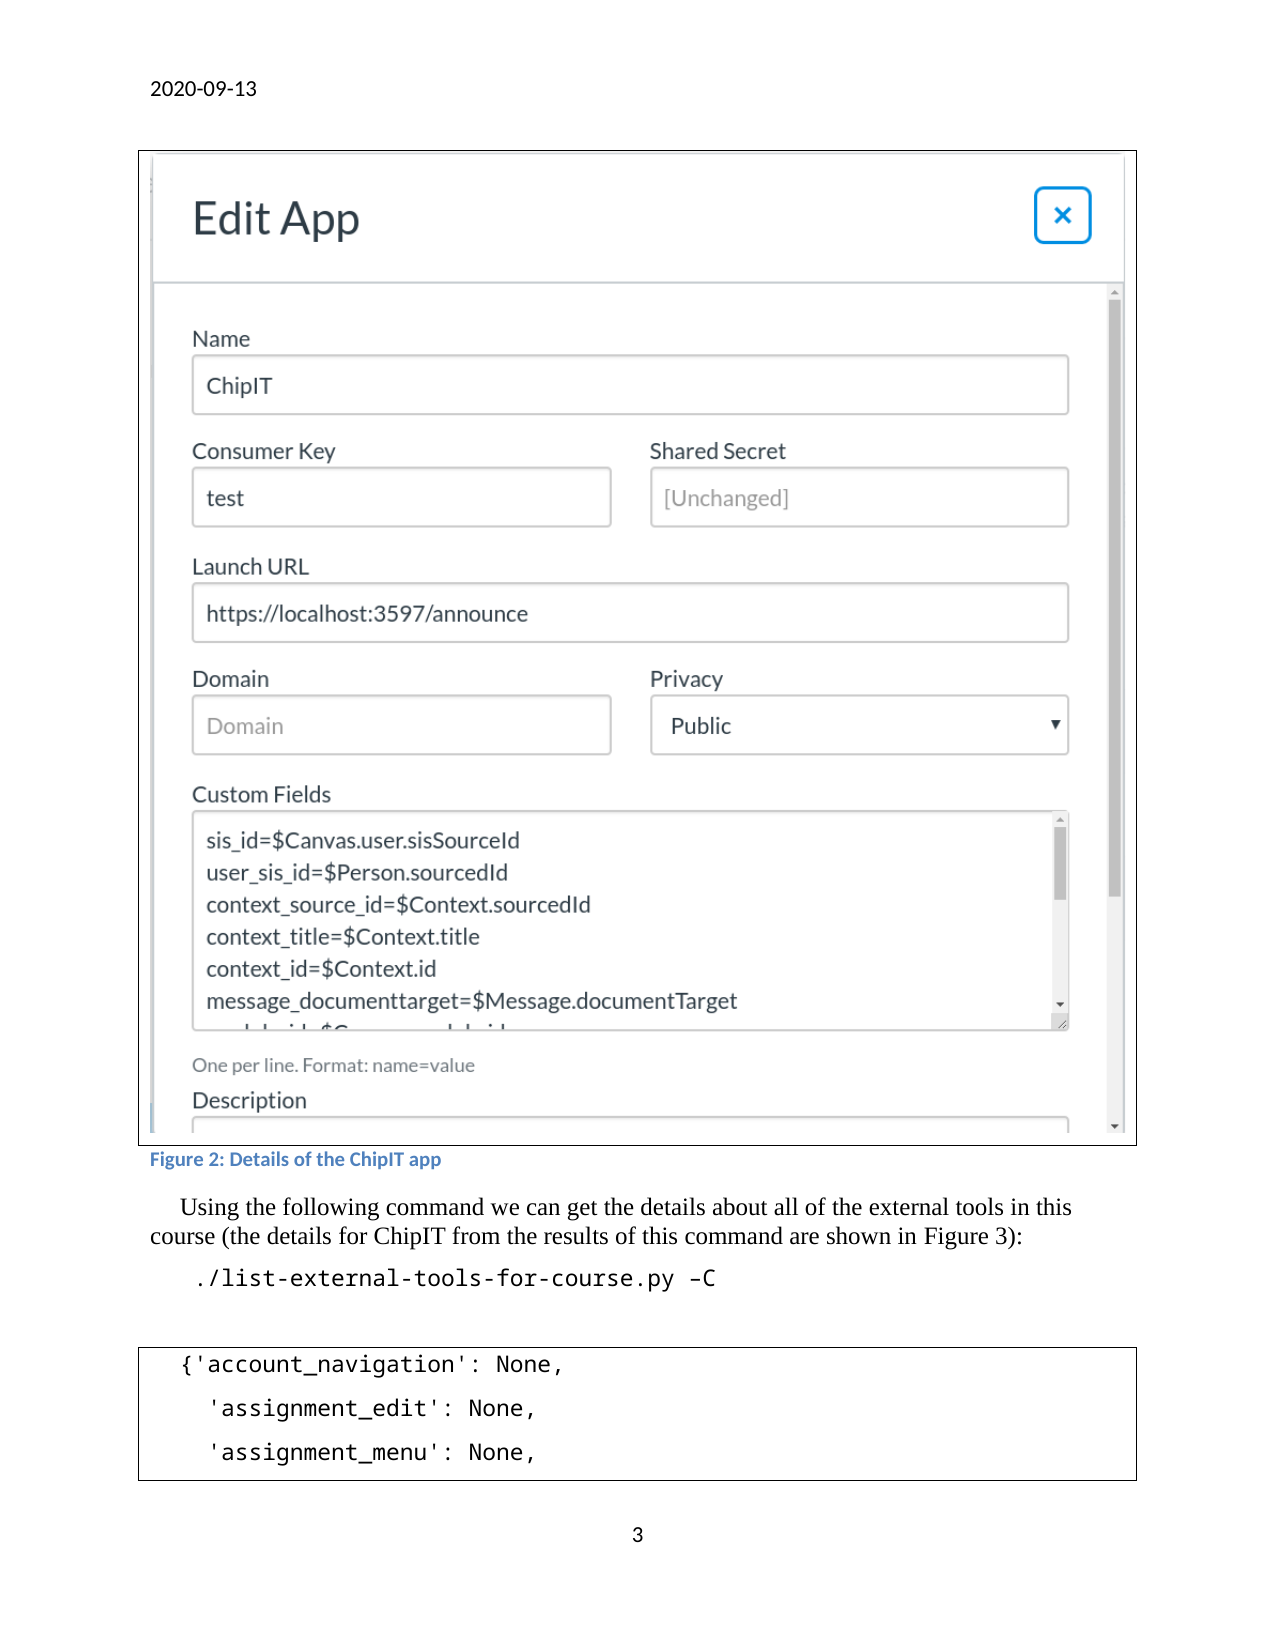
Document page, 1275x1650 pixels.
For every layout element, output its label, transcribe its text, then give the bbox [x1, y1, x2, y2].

table_header [139, 151, 1136, 1145]
text Using the following command we can get the details about all of the external tools in this course (the details for ChipIT from the results of this command are shown in Figure 3): [150, 1192, 1125, 1250]
picture [150, 151, 1125, 1133]
text ./list-external-tools-for-course.py –C [150, 1262, 1125, 1293]
